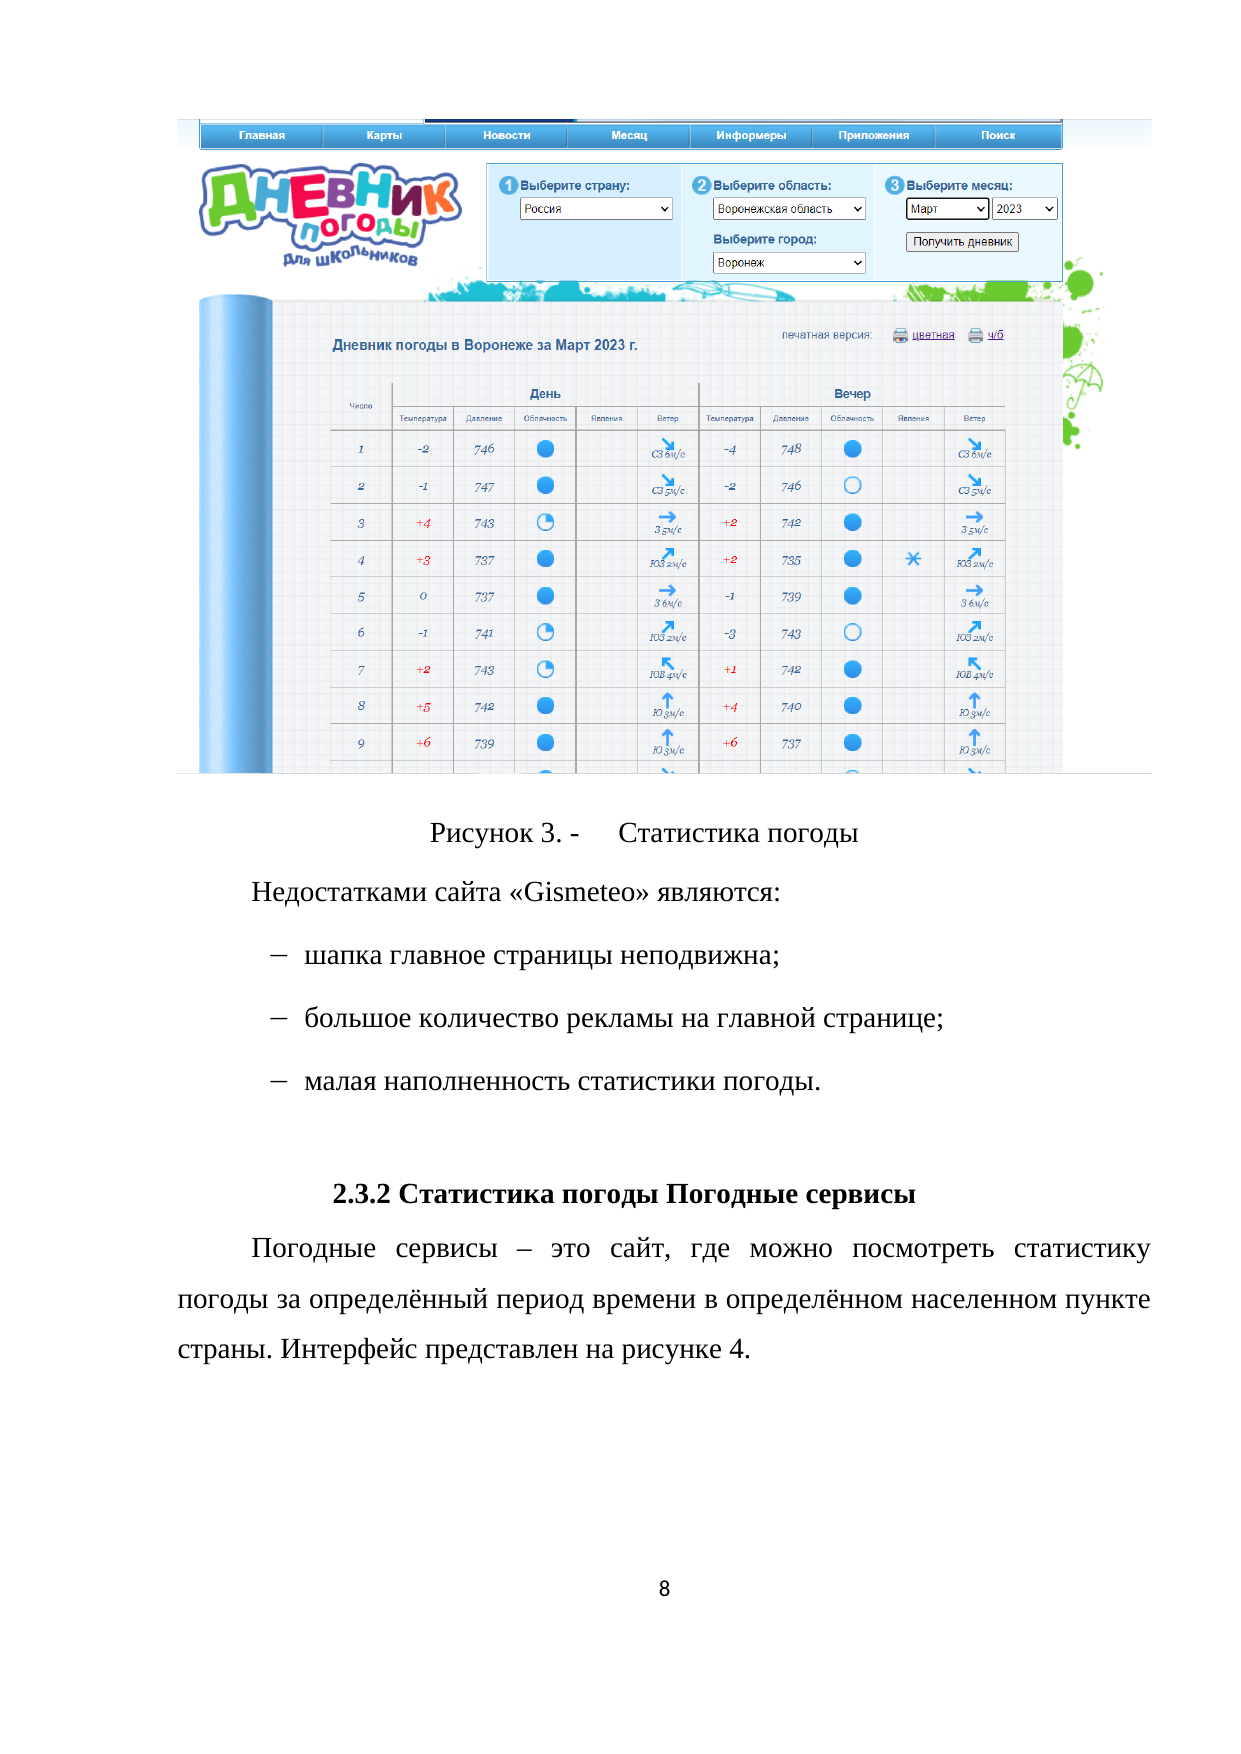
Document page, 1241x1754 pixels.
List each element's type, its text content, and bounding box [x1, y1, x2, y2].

text Недостатками сайта «Gismeteo» являются: [177, 874, 1152, 908]
text Статистика погоды Погодные сервисы [246, 1176, 1152, 1209]
text Статистика погоды [215, 816, 1152, 849]
text Погодные сервисы – это сайт, где можно посмотреть статистику погоды за определённый период времени в определённом населенном пункте страны. Интерфейс представлен на рисунке 4. [177, 1230, 1152, 1364]
text шапка главное страницы неподвижна; [267, 937, 1152, 971]
text большое количество рекламы на главной странице; [267, 1000, 1152, 1033]
text малая наполненность статистики погоды. [267, 1063, 1152, 1096]
picture [177, 118, 1152, 774]
